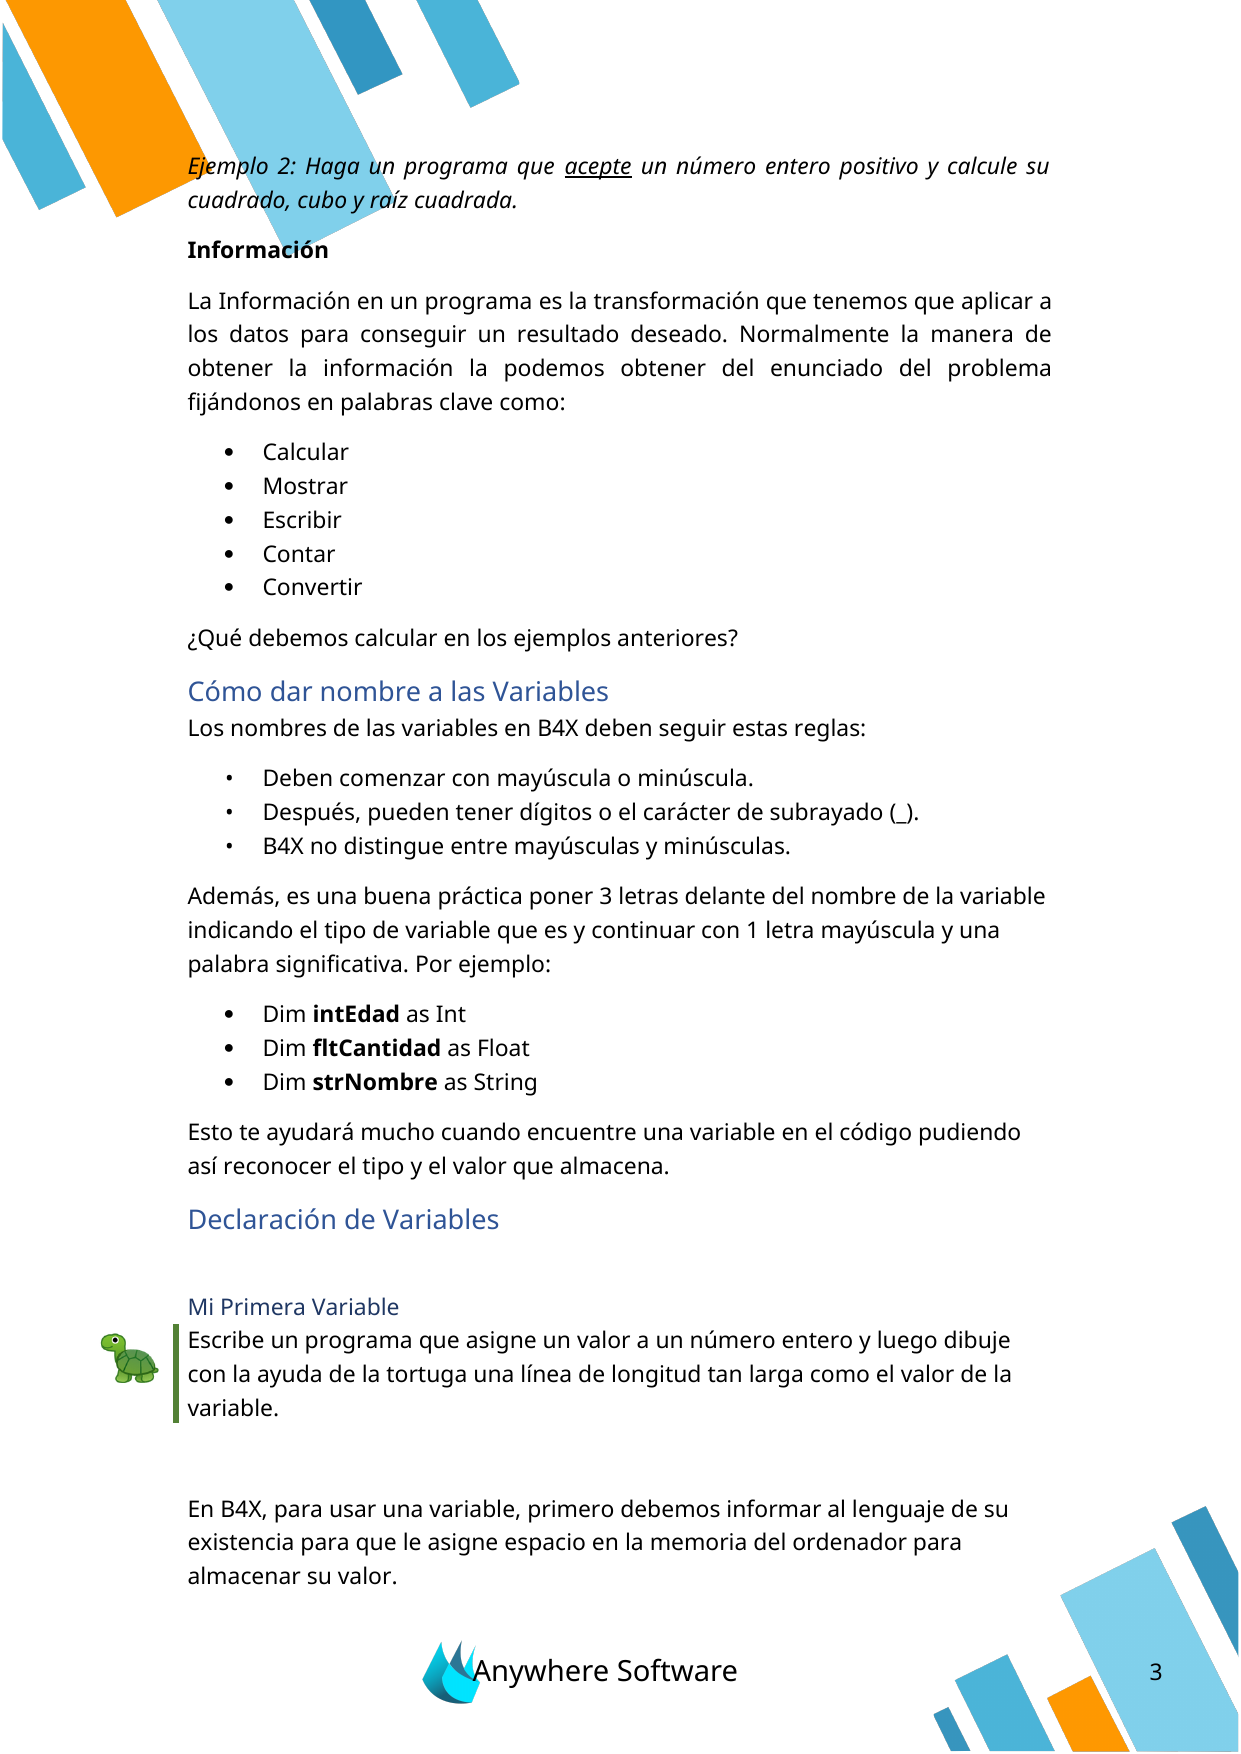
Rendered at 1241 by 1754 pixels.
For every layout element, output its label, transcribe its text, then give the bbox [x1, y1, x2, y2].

picture [422, 1640, 481, 1704]
picture [933, 1506, 1239, 1752]
list B4X no distingue entre mayúsculas y minúsculas. [225, 830, 1053, 861]
text En B4X, para usar una variable, primero debemos informar al lenguaje de su existencia para que le asigne espacio en la memoria del ordenador para almacenar su valor. [187, 1492, 1053, 1591]
text La Información en un programa es la transformación que tenemos que aplicar a los datos para conseguir un resultado deseado. Normalmente la manera de obtener la información la podemos obtener del enunciado del problema fijándonos en palabras clave como: [187, 284, 1053, 417]
subtitle Declaración de Variables [187, 1200, 1053, 1237]
picture [2, 0, 520, 256]
text ¿Qué debemos calcular en los ejemplos anteriores? [187, 622, 1053, 653]
text Información [187, 234, 1053, 265]
picture [97, 1329, 159, 1383]
list Convertir [225, 571, 1053, 602]
list Contar [225, 537, 1053, 569]
list Después, pueden tener dígitos o el carácter de subrayado (_). [225, 796, 1053, 827]
list Dim fltCantidad as Float [225, 1032, 1053, 1063]
list Mostrar [225, 470, 1053, 501]
list Calcular [225, 436, 1053, 467]
text Escribe un programa que asigne un valor a un número entero y luego dibuje con la ayuda de la tortuga una línea de longitud tan larga como el valor de la variable. [179, 1324, 1053, 1423]
text Además, es una buena práctica poner 3 letras delante del nombre de la variable indicando el tipo de variable que es y continuar con 1 letra mayúscula y una palabra significativa. Por ejemplo: [187, 880, 1053, 979]
subtitle Mi Primera Variable [187, 1290, 1053, 1322]
text Esto te ayudará mucho cuando encuentre una variable en el código pudiendo así reconocer el tipo y el valor que almacena. [187, 1116, 1053, 1181]
text Los nombres de las variables en B4X deben seguir estas reglas: [187, 712, 1053, 743]
list Dim intEdad as Int [225, 998, 1053, 1029]
list Escribir [225, 504, 1053, 535]
subtitle Cómo dar nombre a las Variables [187, 672, 1053, 709]
text Ejemplo 2: Haga un programa que acepte un número entero positivo y calcule su cuadrado, cubo y raíz cuadrada. [187, 150, 1053, 215]
list Dim strNombre as String [225, 1066, 1053, 1097]
list Deben comenzar con mayúscula o minúscula. [225, 762, 1053, 793]
